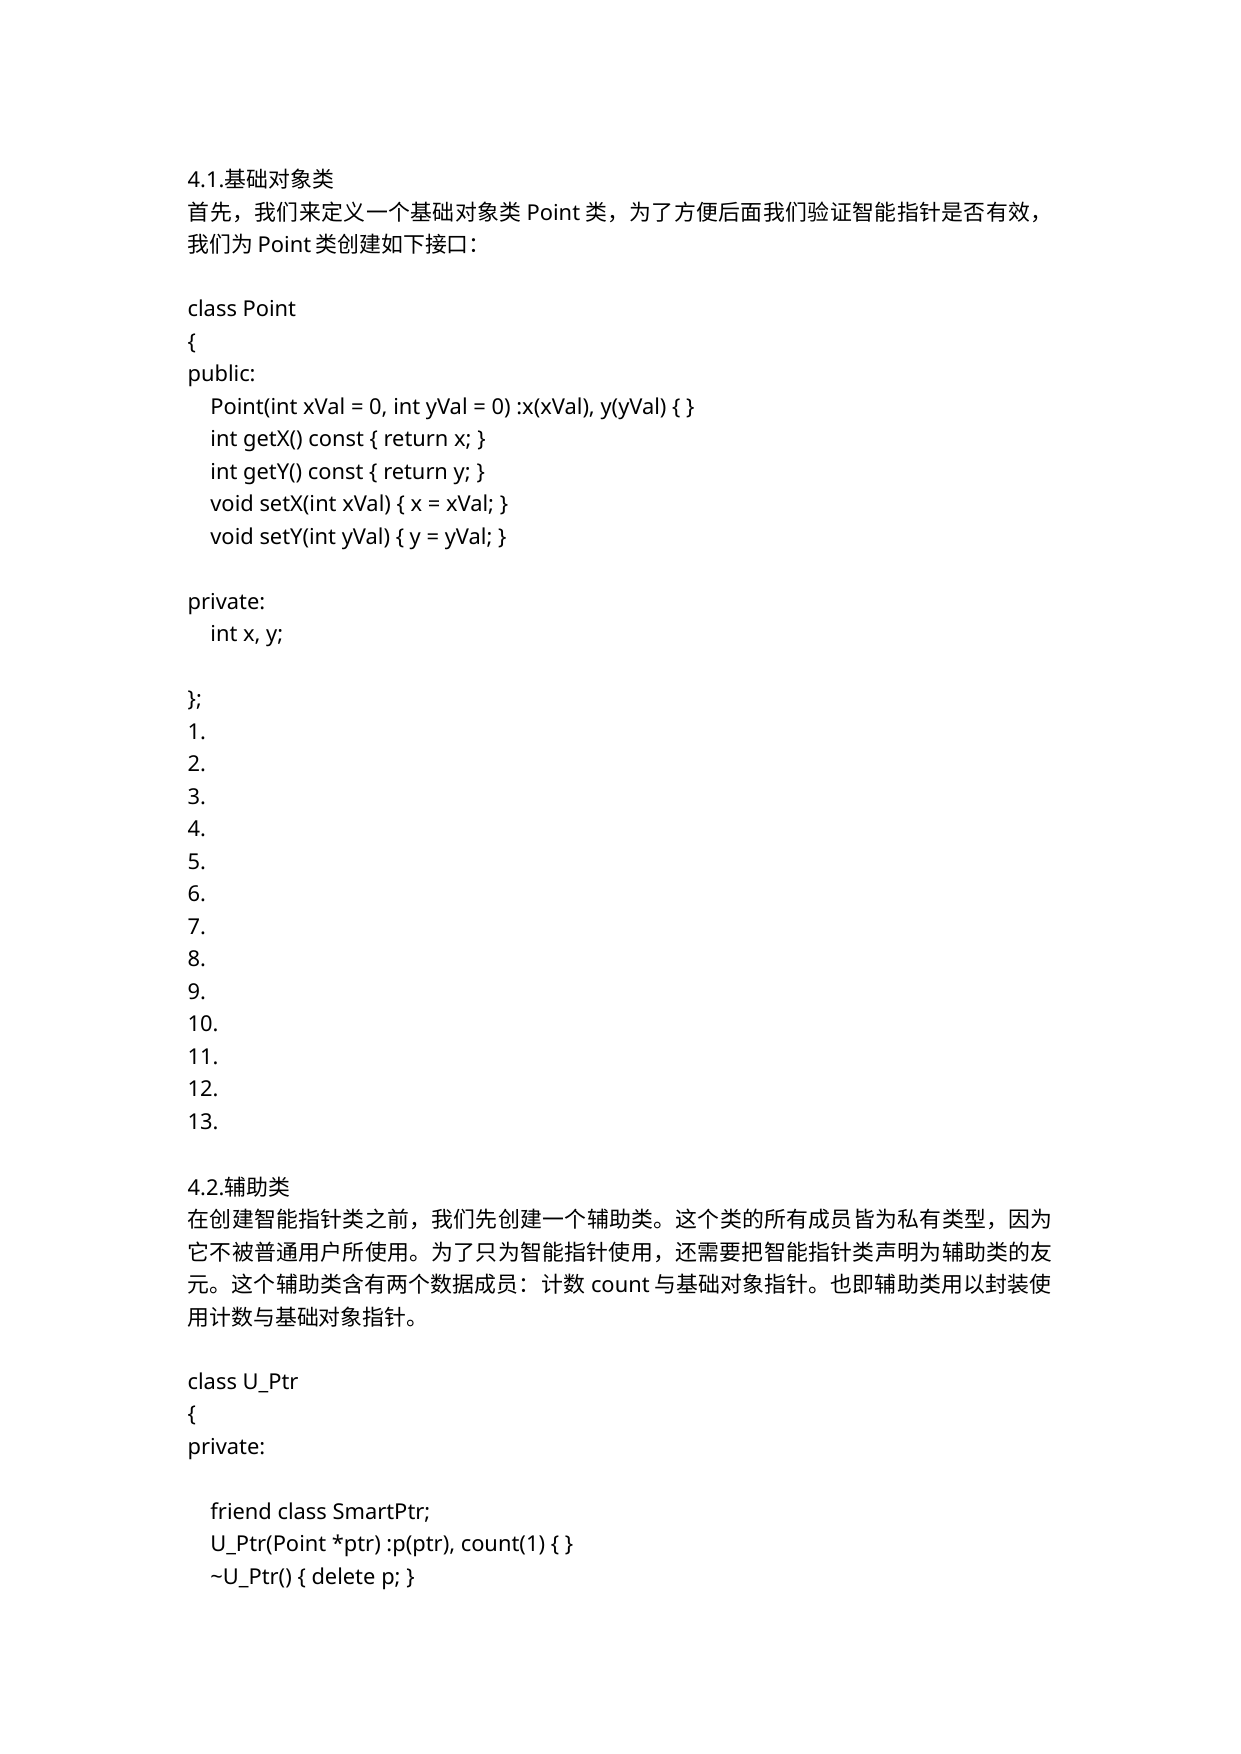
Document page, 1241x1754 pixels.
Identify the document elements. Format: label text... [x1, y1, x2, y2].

text 13. [187, 1104, 1053, 1137]
text Point(int xVal = 0, int yVal = 0) :x(xVal), y(yVal) { } [187, 389, 1053, 422]
text 10. [187, 1007, 1053, 1039]
text 6. [187, 877, 1053, 909]
text 2. [187, 747, 1053, 779]
text int getX() const { return x; } [187, 422, 1053, 454]
text ~U_Ptr() { delete p; } [187, 1559, 1053, 1592]
text 首先，我们来定义一个基础对象类Point类，为了方便后面我们验证智能指针是否有效，我们为Point类创建如下接口： [187, 194, 1053, 259]
text U_Ptr(Point *ptr) :p(ptr), count(1) { } [187, 1527, 1053, 1559]
text private: [187, 584, 1053, 617]
text 3. [187, 779, 1053, 812]
text { [187, 1397, 1053, 1429]
text class U_Ptr [187, 1364, 1053, 1397]
text 11. [187, 1039, 1053, 1072]
text void setY(int yVal) { y = yVal; } [187, 519, 1053, 552]
text friend class SmartPtr; [187, 1494, 1053, 1527]
text 8. [187, 942, 1053, 974]
text private: [187, 1429, 1053, 1462]
text public: [187, 357, 1053, 389]
text 1. [187, 714, 1053, 747]
text 9. [187, 974, 1053, 1007]
text void setX(int xVal) { x = xVal; } [187, 487, 1053, 519]
text 在创建智能指针类之前，我们先创建一个辅助类。这个类的所有成员皆为私有类型，因为它不被普通用户所使用。为了只为智能指针使用，还需要把智能指针类声明为辅助类的友元。这个辅助类含有两个数据成员：计数count与基础对象指针。也即辅助类用以封装使用计数与基础对象指针。 [187, 1202, 1053, 1332]
text { [187, 324, 1053, 357]
text 12. [187, 1072, 1053, 1104]
text class Point [187, 292, 1053, 324]
text 4. [187, 812, 1053, 844]
text int getY() const { return y; } [187, 454, 1053, 487]
text 4.1.基础对象类 [187, 162, 1053, 194]
text 4.2.辅助类 [187, 1169, 1053, 1202]
text 7. [187, 909, 1053, 942]
text 5. [187, 844, 1053, 877]
text }; [187, 682, 1053, 714]
text int x, y; [187, 617, 1053, 649]
